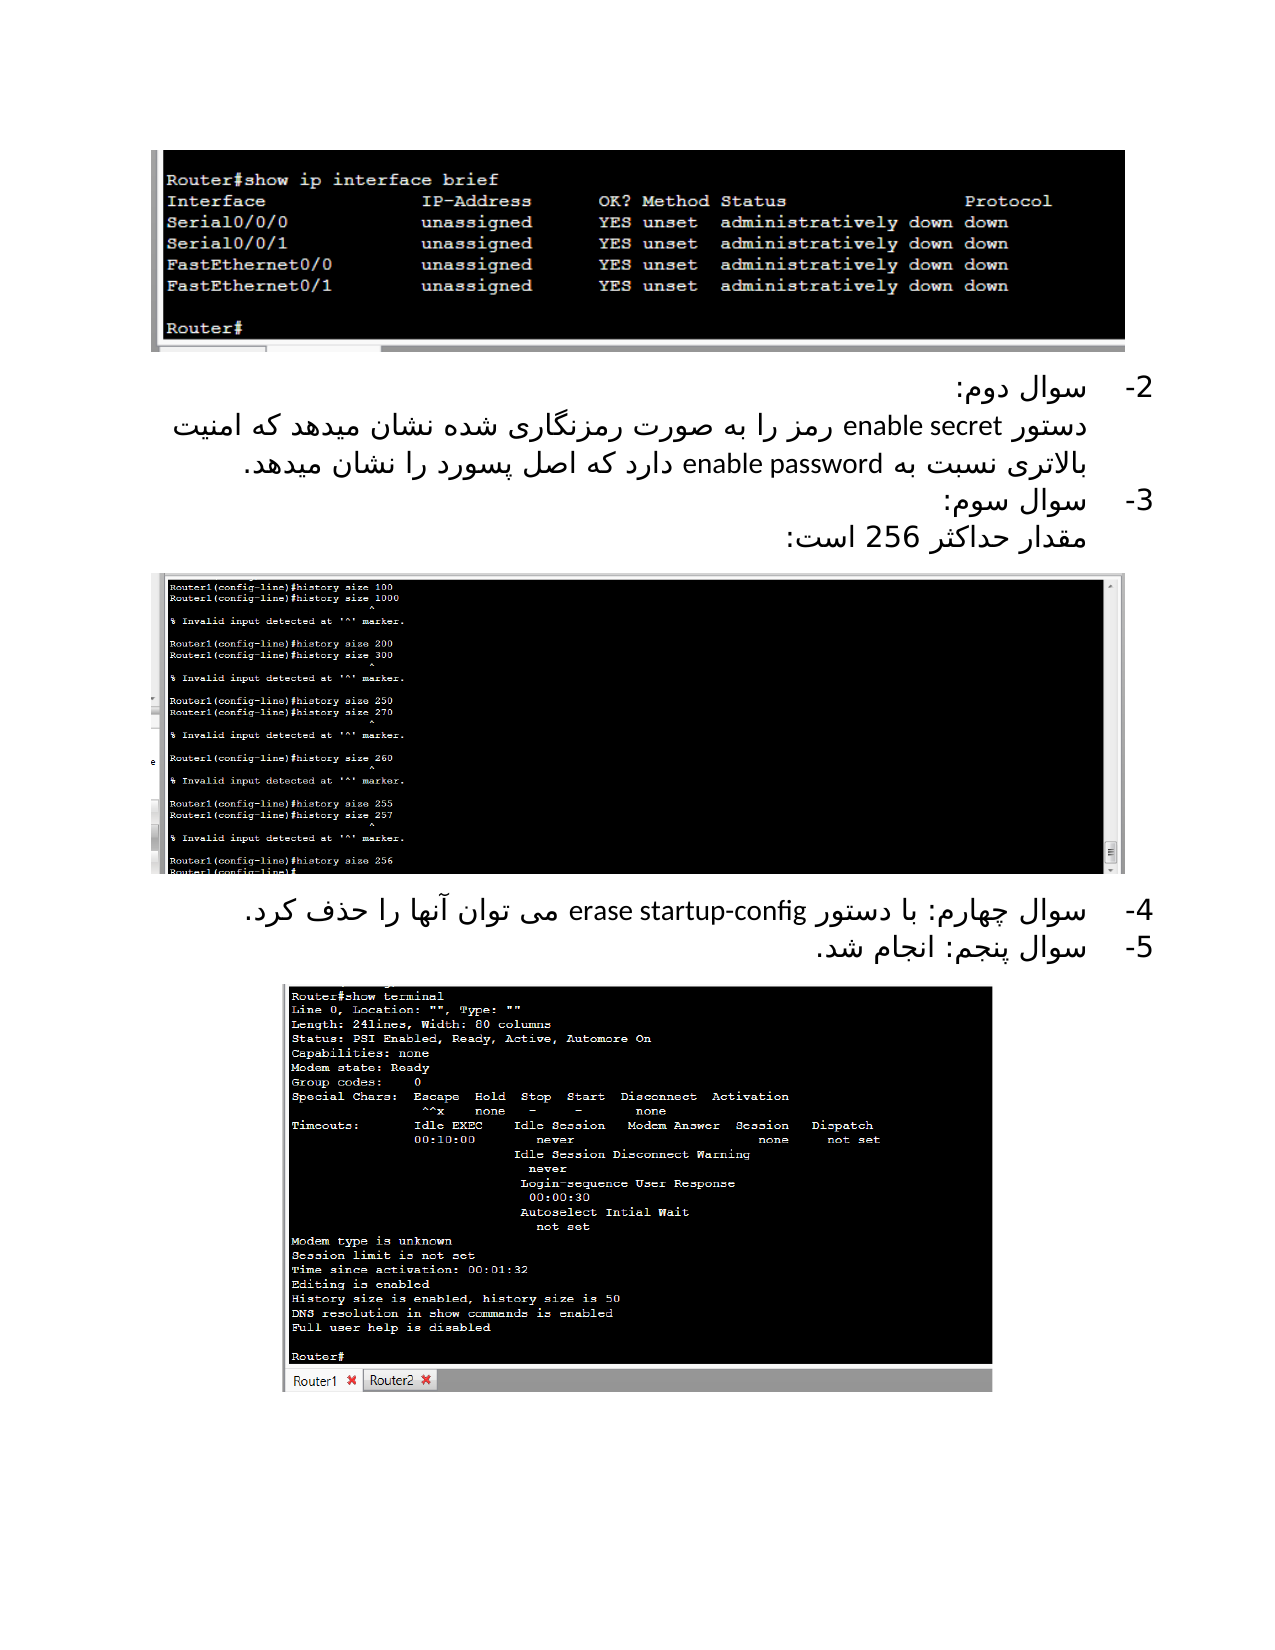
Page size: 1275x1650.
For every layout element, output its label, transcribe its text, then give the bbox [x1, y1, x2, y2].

list مقدار حداکثر 256 است: [150, 520, 1087, 554]
picture [151, 150, 1125, 352]
picture [151, 573, 1125, 874]
list سوال دوم: [150, 370, 1125, 404]
list سوال چهارم: با دستور erase startup-config می توان آنها را حذف کرد. [150, 892, 1125, 928]
list دستور enable secret رمز را به صورت رمزنگاری شده نشان میدهد که امنیت بالاتری نسبت به enable password دارد که اصل پسورد را نشان میدهد. [150, 407, 1087, 481]
list سوال سوم: [150, 483, 1125, 517]
list سوال پنجم: انجام شد. [150, 931, 1125, 965]
picture [282, 984, 993, 1392]
